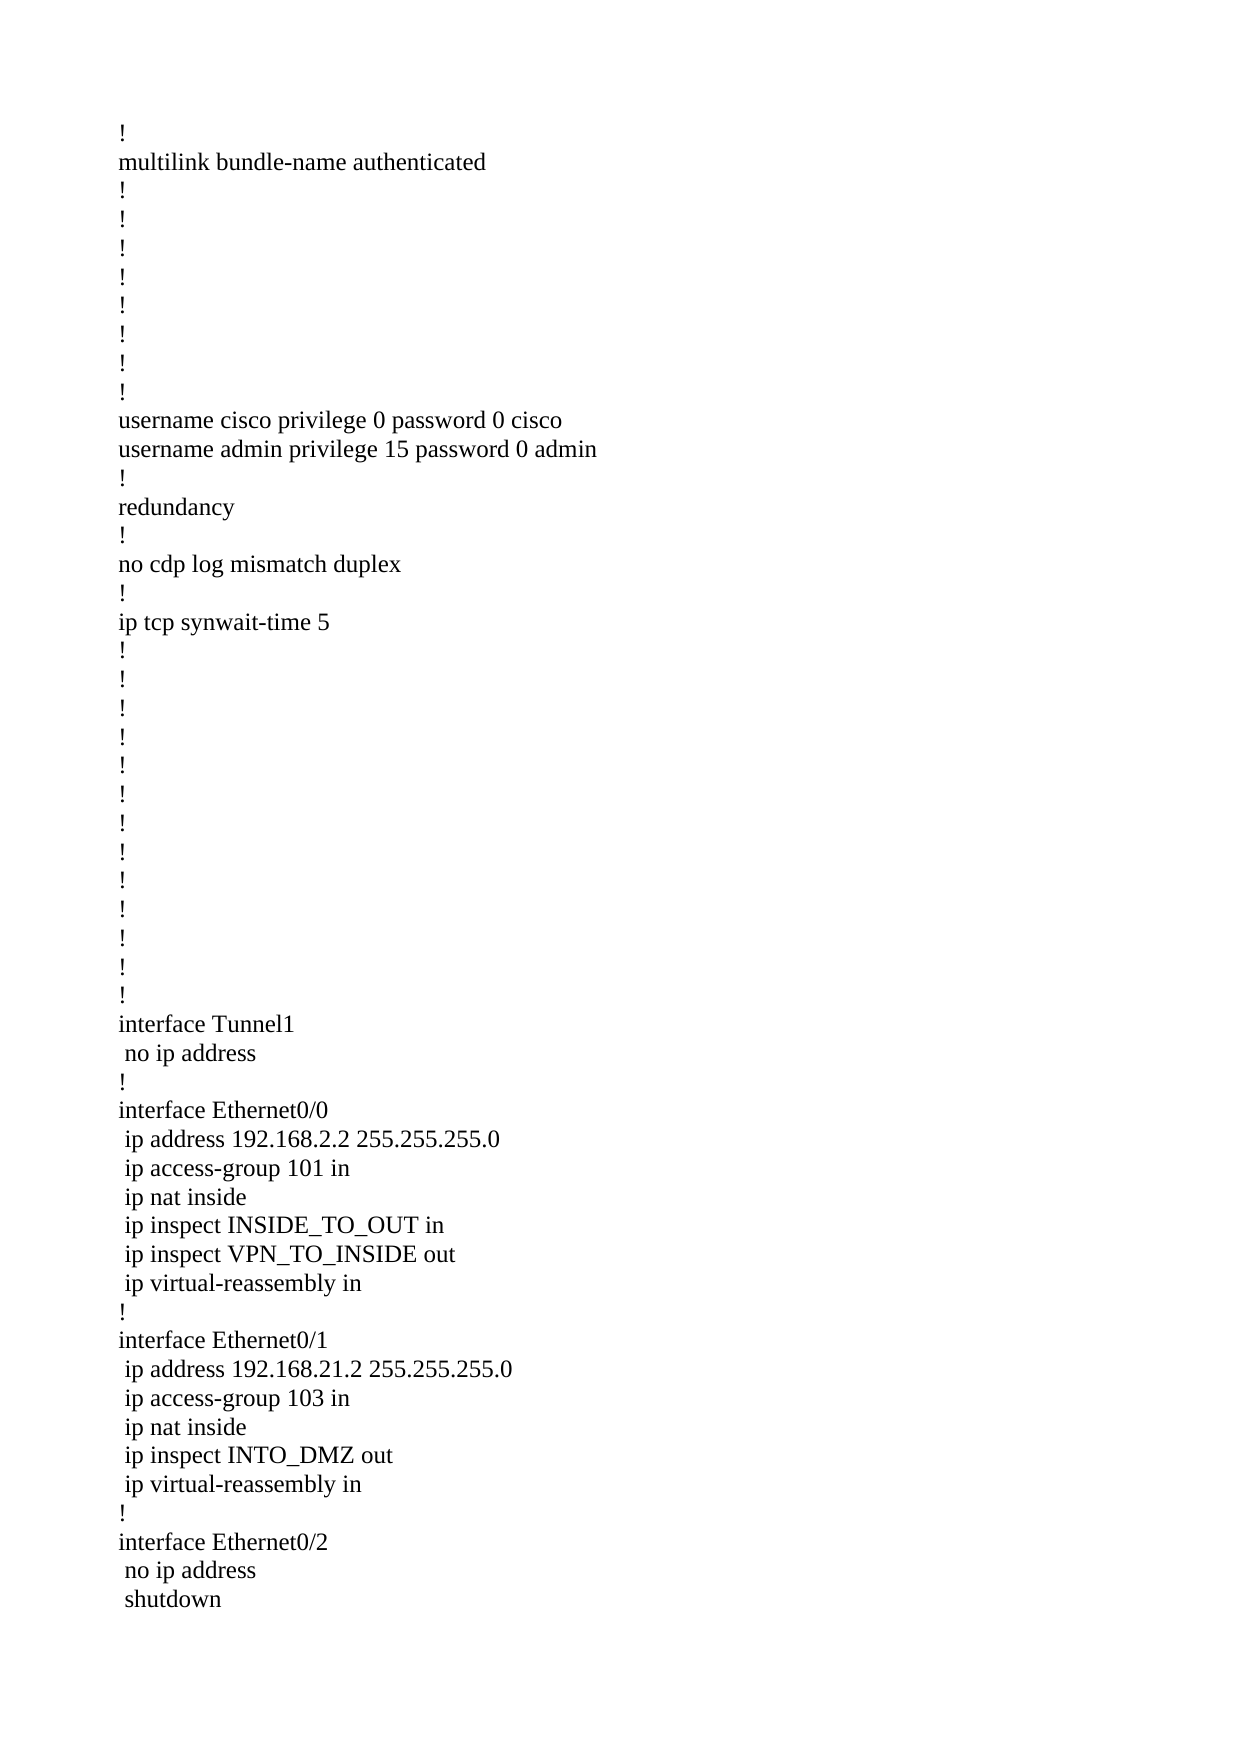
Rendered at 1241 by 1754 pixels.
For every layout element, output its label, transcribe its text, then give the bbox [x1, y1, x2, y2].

text ! [118, 1067, 1122, 1096]
text ! [118, 636, 1122, 664]
text ! [118, 204, 1122, 233]
text ! [118, 118, 1122, 147]
text ! [118, 463, 1122, 492]
text interface Tunnel1 [118, 1009, 1122, 1038]
text username admin privilege 15 password 0 admin [118, 434, 1122, 463]
text ! [118, 1297, 1122, 1326]
text multilink bundle-name authenticated [118, 147, 1122, 176]
text ! [118, 262, 1122, 291]
text interface Ethernet0/1 [118, 1326, 1122, 1354]
text ip virtual-reassembly in [118, 1268, 1122, 1297]
text ! [118, 722, 1122, 751]
text ! [118, 521, 1122, 549]
text no ip address [118, 1038, 1122, 1067]
text ! [118, 578, 1122, 607]
text shutdown [118, 1584, 1122, 1613]
text ! [118, 837, 1122, 866]
text ip address 192.168.2.2 255.255.255.0 [118, 1124, 1122, 1153]
text ip inspect INTO_DMZ out [118, 1441, 1122, 1469]
text ip nat inside [118, 1182, 1122, 1211]
text ! [118, 808, 1122, 837]
text ! [118, 894, 1122, 923]
text interface Ethernet0/2 [118, 1527, 1122, 1556]
text ! [118, 664, 1122, 693]
text ! [118, 176, 1122, 204]
text ! [118, 319, 1122, 348]
text redundancy [118, 492, 1122, 521]
text ! [118, 1498, 1122, 1527]
text no ip address [118, 1556, 1122, 1584]
text ! [118, 923, 1122, 952]
text ip inspect INSIDE_TO_OUT in [118, 1211, 1122, 1239]
text no cdp log mismatch duplex [118, 549, 1122, 578]
text ip address 192.168.21.2 255.255.255.0 [118, 1354, 1122, 1383]
text ! [118, 751, 1122, 779]
text ip access-group 101 in [118, 1153, 1122, 1182]
text ip virtual-reassembly in [118, 1469, 1122, 1498]
text ip access-group 103 in [118, 1383, 1122, 1412]
text ! [118, 981, 1122, 1009]
text ip inspect VPN_TO_INSIDE out [118, 1239, 1122, 1268]
text username cisco privilege 0 password 0 cisco [118, 406, 1122, 434]
text interface Ethernet0/0 [118, 1096, 1122, 1124]
text ! [118, 693, 1122, 722]
text ! [118, 348, 1122, 377]
text ! [118, 377, 1122, 406]
text ! [118, 779, 1122, 808]
text ! [118, 866, 1122, 894]
text ! [118, 952, 1122, 981]
text ip nat inside [118, 1412, 1122, 1441]
text ip tcp synwait-time 5 [118, 607, 1122, 636]
text ! [118, 233, 1122, 262]
text ! [118, 291, 1122, 319]
